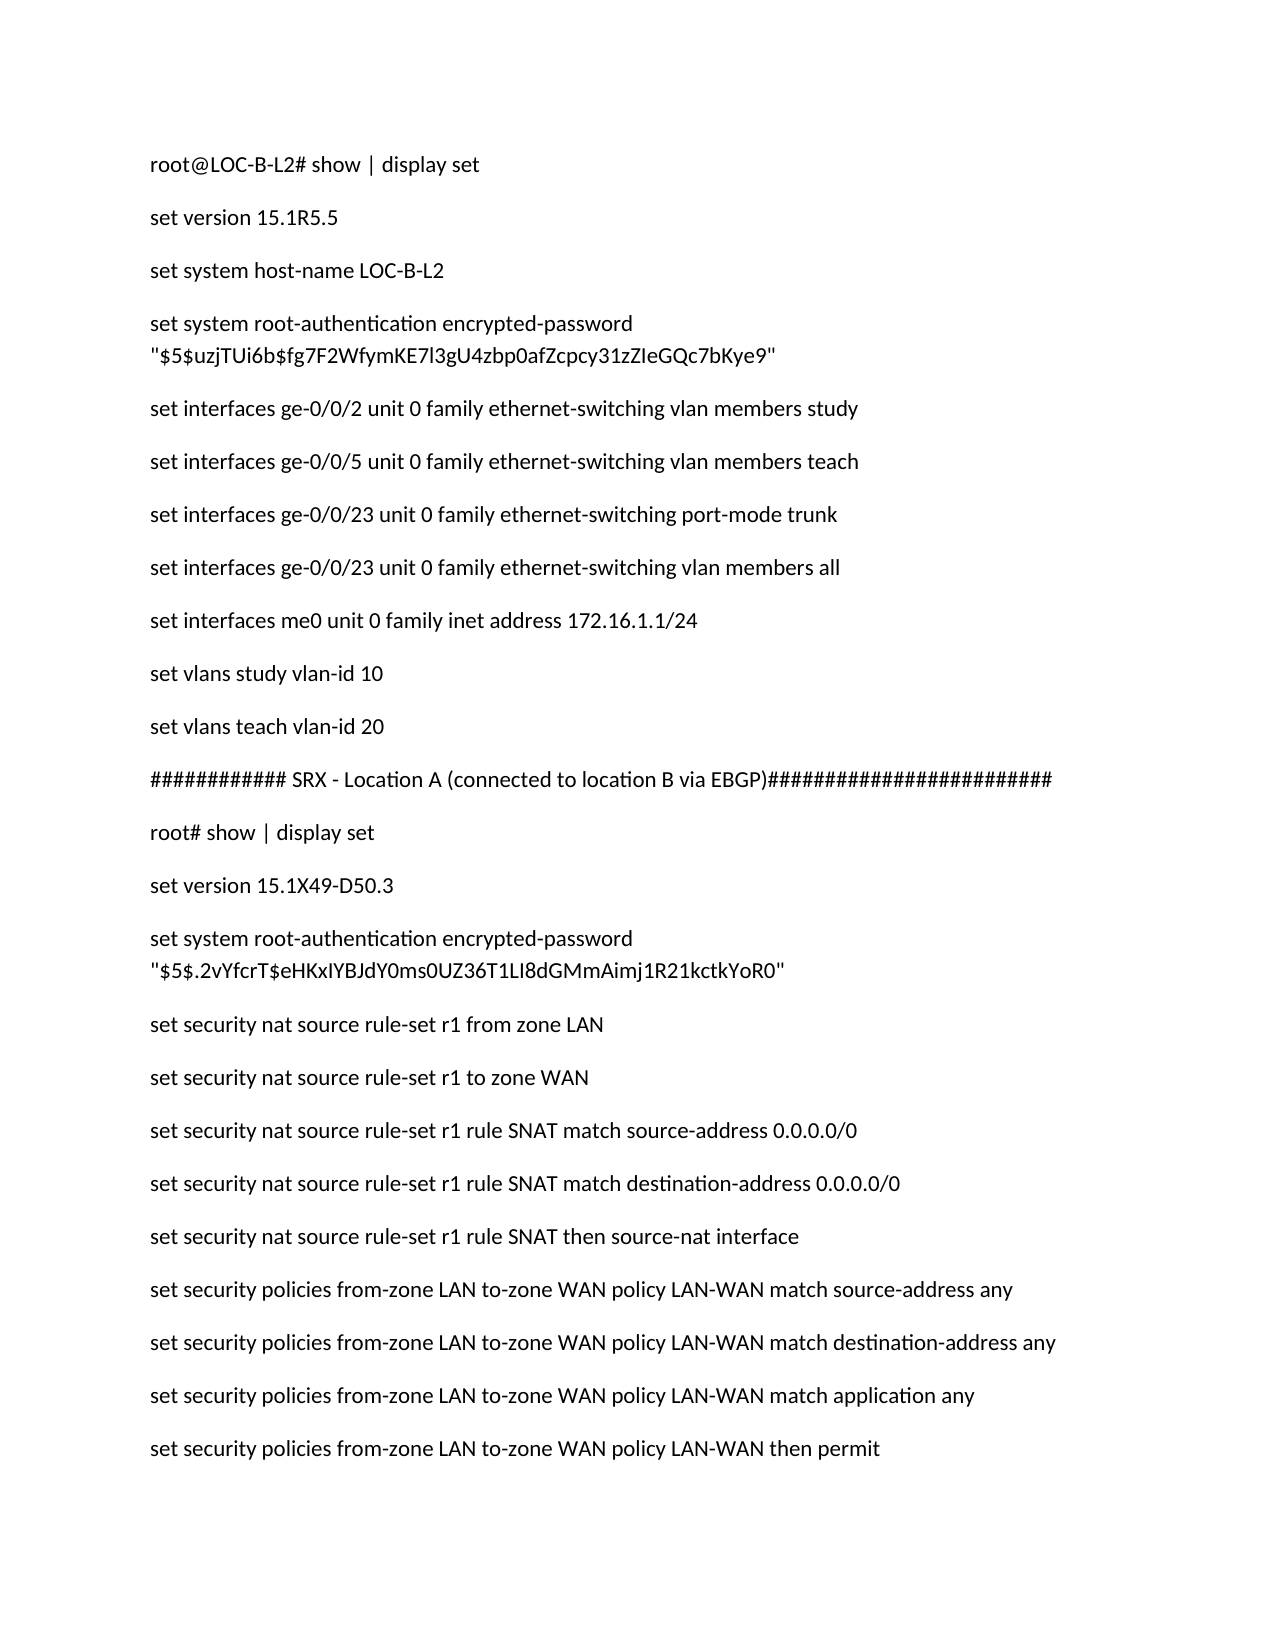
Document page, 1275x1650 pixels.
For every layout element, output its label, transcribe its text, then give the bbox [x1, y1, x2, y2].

text ############ SRX - Location A (connected to location B via EBGP)######################### [150, 765, 1125, 793]
text root@LOC-B-L2# show | display set [150, 150, 1125, 178]
text set security nat source rule-set r1 to zone WAN [150, 1063, 1125, 1091]
text set interfaces ge-0/0/2 unit 0 family ethernet-switching vlan members study [150, 394, 1125, 422]
text set security policies from-zone LAN to-zone WAN policy LAN-WAN match application any [150, 1381, 1125, 1409]
text set system root-authentication encrypted-password "$5$.2vYfcrT$eHKxIYBJdY0ms0UZ36T1LI8dGMmAimj1R21kctkYoR0" [150, 924, 1125, 985]
text set security policies from-zone LAN to-zone WAN policy LAN-WAN then permit [150, 1434, 1125, 1462]
text set vlans study vlan-id 10 [150, 659, 1125, 687]
text set interfaces ge-0/0/23 unit 0 family ethernet-switching vlan members all [150, 553, 1125, 581]
text set system host-name LOC-B-L2 [150, 256, 1125, 284]
text set security nat source rule-set r1 rule SNAT match destination-address 0.0.0.0/0 [150, 1169, 1125, 1197]
text set security nat source rule-set r1 rule SNAT match source-address 0.0.0.0/0 [150, 1116, 1125, 1144]
text set version 15.1R5.5 [150, 203, 1125, 231]
text set interfaces ge-0/0/5 unit 0 family ethernet-switching vlan members teach [150, 447, 1125, 475]
text set system root-authentication encrypted-password "$5$uzjTUi6b$fg7F2WfymKE7l3gU4zbp0afZcpcy31zZIeGQc7bKye9" [150, 309, 1125, 369]
text set security policies from-zone LAN to-zone WAN policy LAN-WAN match source-address any [150, 1275, 1125, 1303]
text set version 15.1X49-D50.3 [150, 871, 1125, 899]
text set interfaces ge-0/0/23 unit 0 family ethernet-switching port-mode trunk [150, 500, 1125, 528]
text set vlans teach vlan-id 20 [150, 712, 1125, 740]
text set interfaces me0 unit 0 family inet address 172.16.1.1/24 [150, 606, 1125, 634]
text set security nat source rule-set r1 from zone LAN [150, 1010, 1125, 1038]
text root# show | display set [150, 818, 1125, 846]
text set security nat source rule-set r1 rule SNAT then source-nat interface [150, 1222, 1125, 1250]
text set security policies from-zone LAN to-zone WAN policy LAN-WAN match destination-address any [150, 1328, 1125, 1356]
